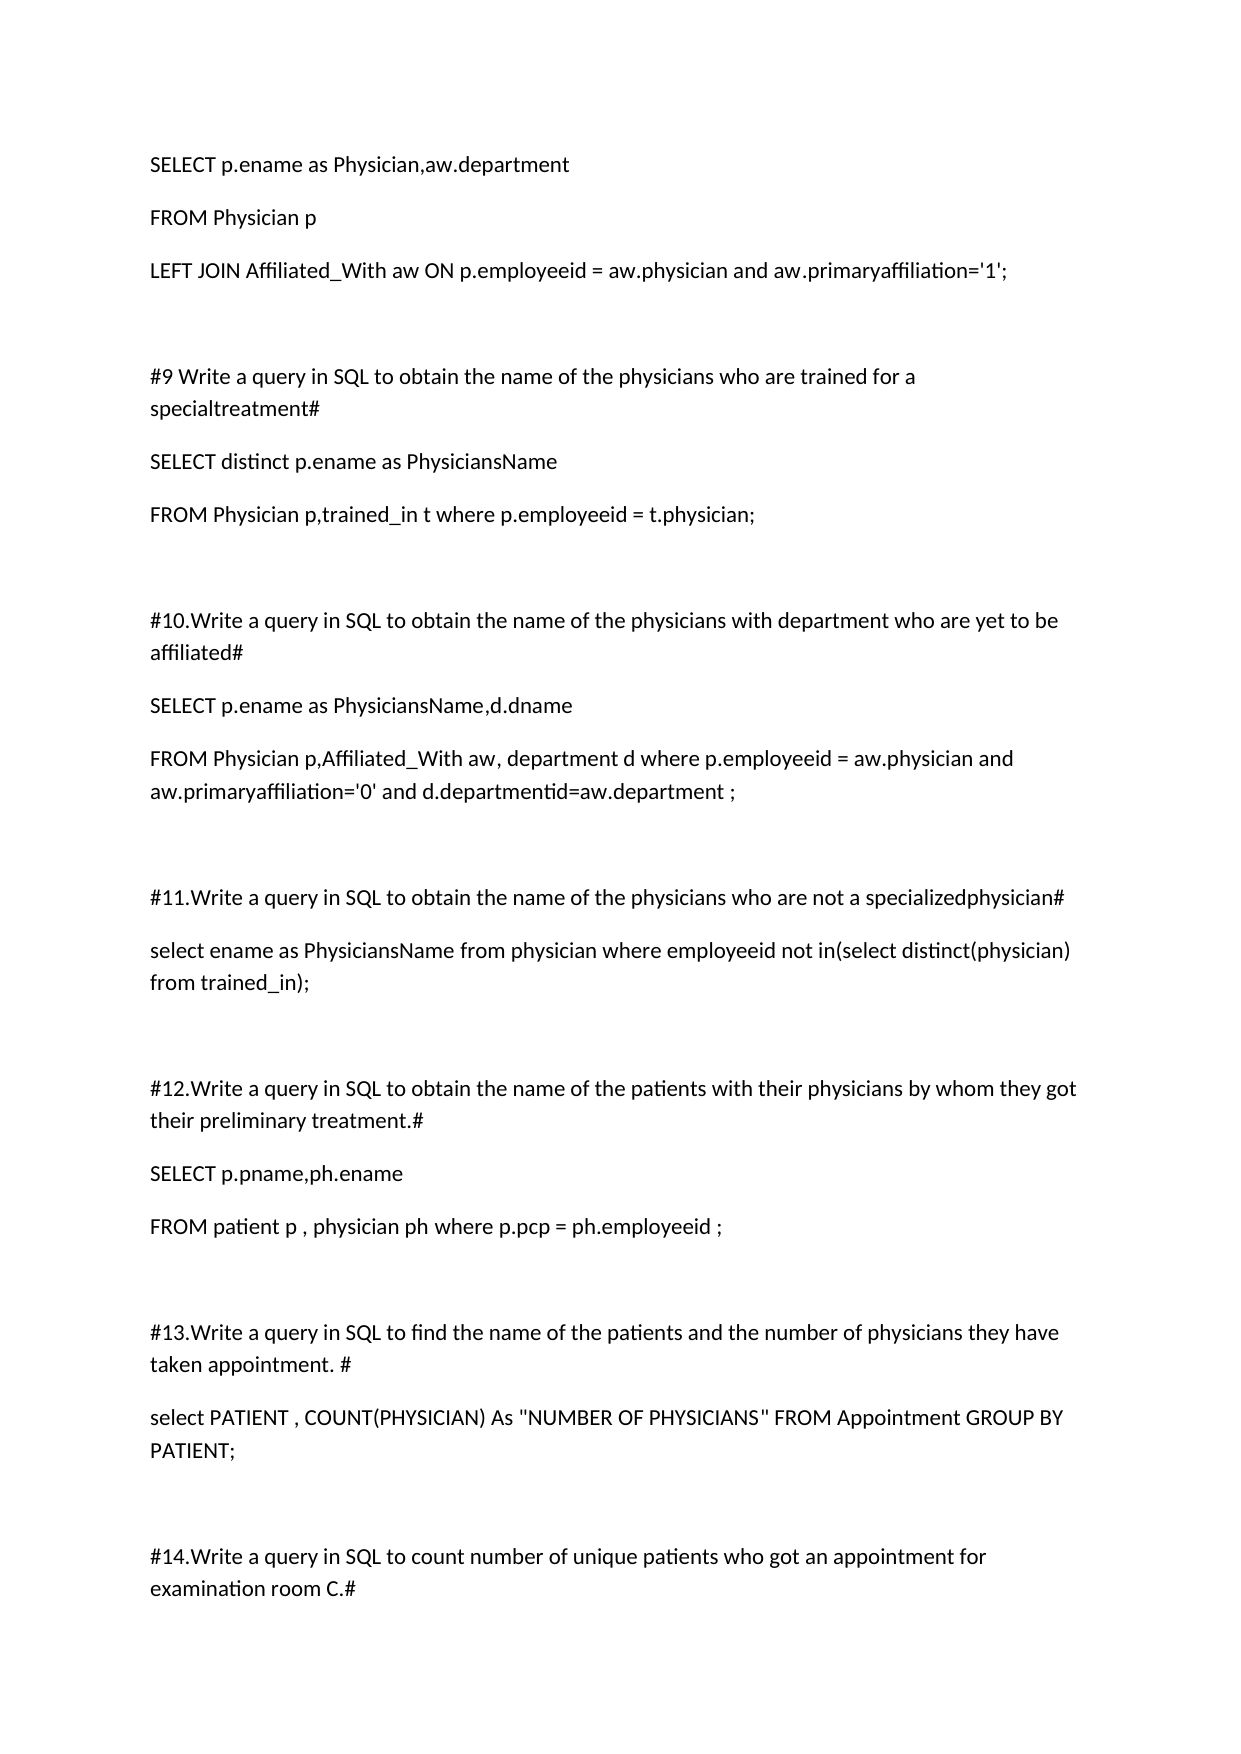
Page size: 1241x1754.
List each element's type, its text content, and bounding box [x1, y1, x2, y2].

text #13.Write a query in SQL to find the name of the patients and the number of physicians they have taken appointment. # [150, 1318, 1090, 1378]
text SELECT p.pname,ph.ename [150, 1159, 1090, 1187]
text SELECT distinct p.ename as PhysiciansName [150, 447, 1090, 475]
text #11.Write a query in SQL to obtain the name of the physicians who are not a specializedphysician# [150, 883, 1090, 911]
text #12.Write a query in SQL to obtain the name of the patients with their physicians by whom they got their preliminary treatment.# [150, 1074, 1090, 1134]
text SELECT p.ename as Physician,aw.department [150, 150, 1090, 178]
text #10.Write a query in SQL to obtain the name of the physicians with department who are yet to be affiliated# [150, 606, 1090, 667]
text select PATIENT , COUNT(PHYSICIAN) As "NUMBER OF PHYSICIANS" FROM Appointment GROUP BY PATIENT; [150, 1403, 1090, 1464]
text FROM patient p , physician ph where p.pcp = ph.employeeid ; [150, 1212, 1090, 1240]
text select ename as PhysiciansName from physician where employeeid not in(select distinct(physician) from trained_in); [150, 936, 1090, 996]
text #9 Write a query in SQL to obtain the name of the physicians who are trained for a specialtreatment# [150, 362, 1090, 422]
text #14.Write a query in SQL to count number of unique patients who got an appointment for examination room C.# [150, 1542, 1090, 1602]
text FROM Physician p,trained_in t where p.employeeid = t.physician; [150, 500, 1090, 528]
text SELECT p.ename as PhysiciansName,d.dname [150, 692, 1090, 719]
text FROM Physician p [150, 203, 1090, 231]
text FROM Physician p,Affiliated_With aw, department d where p.employeeid = aw.physician and aw.primaryaffiliation='0' and d.departmentid=aw.department ; [150, 744, 1090, 805]
text LEFT JOIN Affiliated_With aw ON p.employeeid = aw.physician and aw.primaryaffiliation='1'; [150, 256, 1090, 284]
